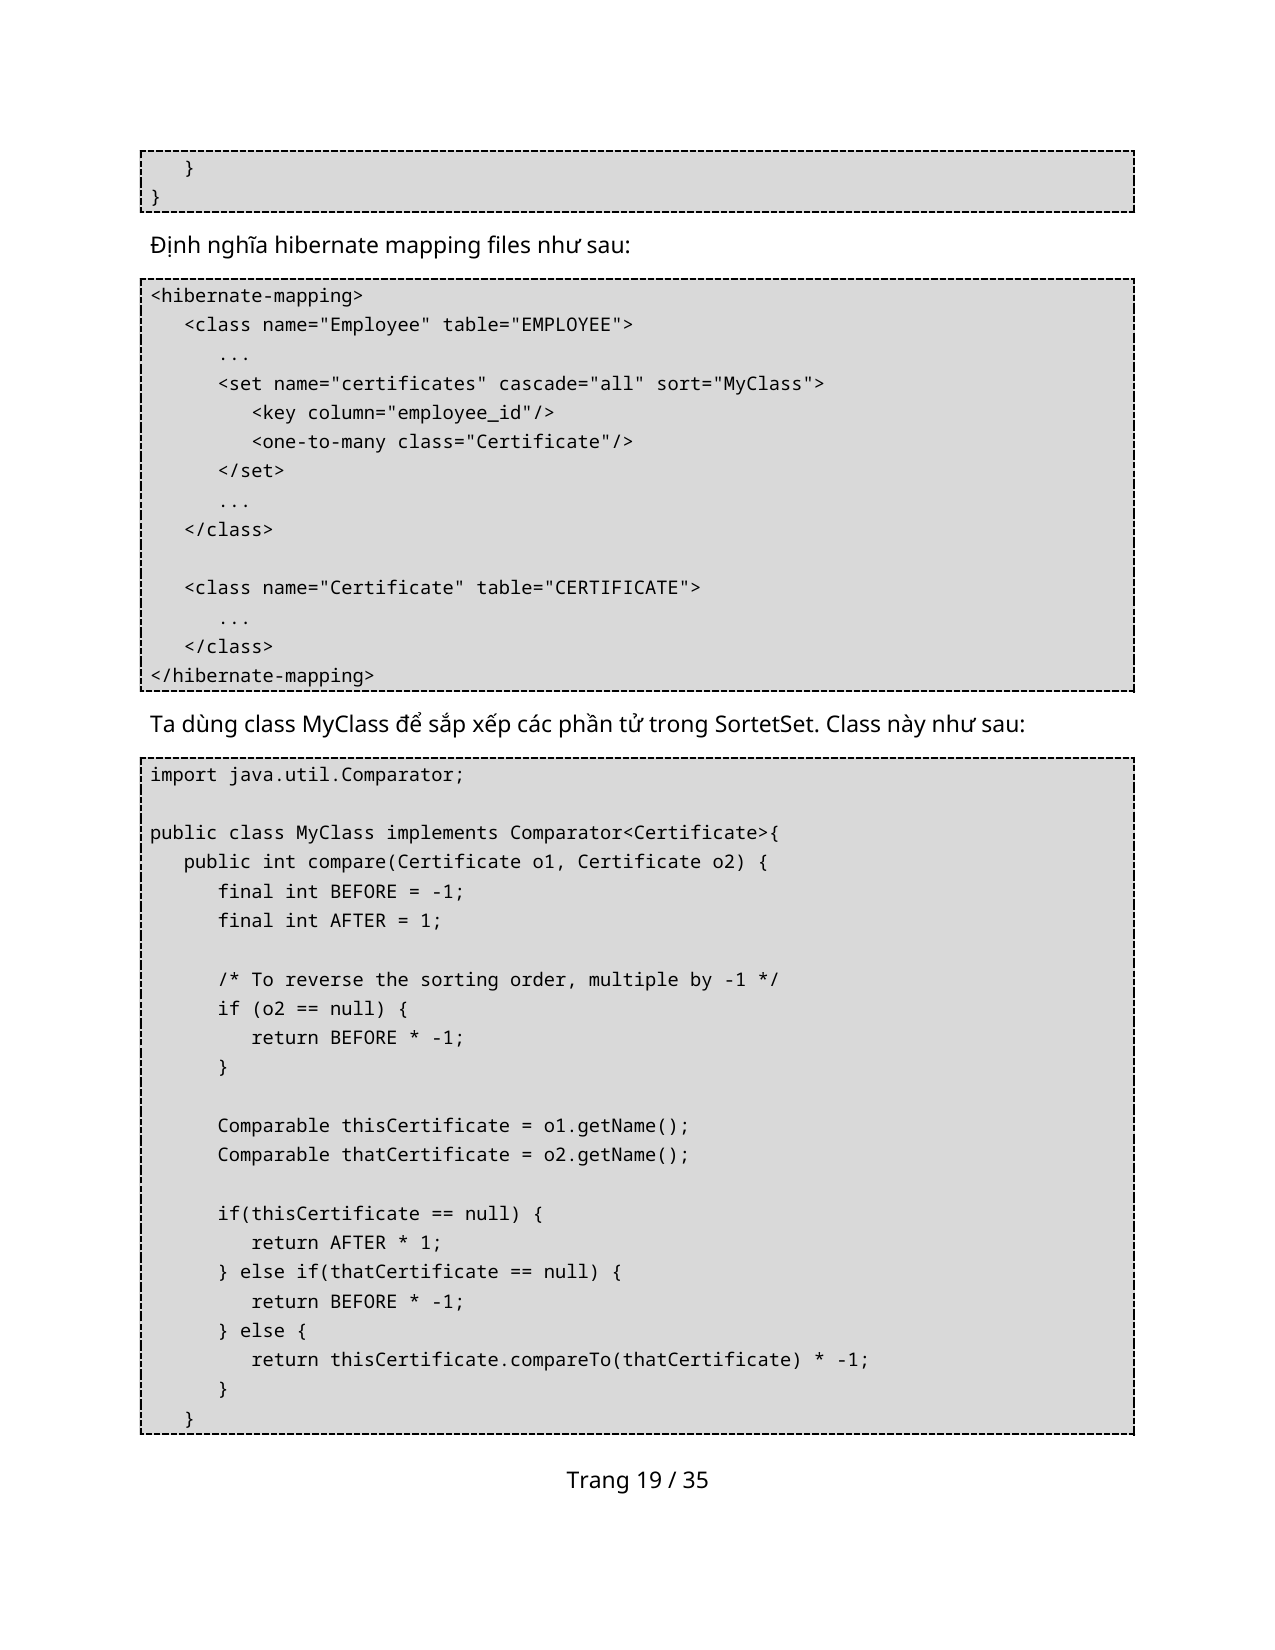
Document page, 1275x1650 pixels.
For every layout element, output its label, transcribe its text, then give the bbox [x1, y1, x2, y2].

text } else if(thatCertificate == null) { [139, 1254, 1135, 1284]
text </class> [139, 629, 1135, 658]
text final int BEFORE = -1; [139, 874, 1135, 903]
text return thisCertificate.compareTo(thatCertificate) * -1; [139, 1342, 1135, 1372]
text } [139, 179, 1135, 213]
text </hibernate-mapping> [139, 658, 1135, 692]
text } [139, 1049, 1135, 1079]
text ... [139, 336, 1135, 366]
text Định nghĩa hibernate mapping files như sau: [150, 229, 1125, 261]
text final int AFTER = 1; [139, 903, 1135, 932]
text return BEFORE * -1; [139, 1020, 1135, 1049]
text public class MyClass implements Comparator<Certificate>{ [139, 815, 1135, 845]
text </set> [139, 453, 1135, 483]
text return BEFORE * -1; [139, 1284, 1135, 1313]
text } [139, 1372, 1135, 1401]
text } [139, 1401, 1135, 1435]
text } else { [139, 1313, 1135, 1342]
text Comparable thisCertificate = o1.getName(); [139, 1108, 1135, 1137]
text </class> [139, 512, 1135, 541]
text Comparable thatCertificate = o2.getName(); [139, 1137, 1135, 1167]
text <class name="Employee" table="EMPLOYEE"> [139, 307, 1135, 336]
text } [139, 150, 1135, 179]
text if (o2 == null) { [139, 991, 1135, 1020]
text return AFTER * 1; [139, 1225, 1135, 1254]
text <key column="employee_id"/> [139, 395, 1135, 424]
text if(thisCertificate == null) { [139, 1196, 1135, 1225]
text /* To reverse the sorting order, multiple by -1 */ [139, 962, 1135, 991]
text Ta dùng class MyClass để sắp xếp các phần tử trong SortetSet. Class này như sau: [150, 708, 1125, 740]
text public int compare(Certificate o1, Certificate o2) { [139, 845, 1135, 874]
text ... [139, 600, 1135, 629]
text ... [139, 483, 1135, 512]
text <hibernate-mapping> [139, 278, 1135, 307]
text import java.util.Comparator; [139, 757, 1135, 786]
text <class name="Certificate" table="CERTIFICATE"> [139, 571, 1135, 600]
text <one-to-many class="Certificate"/> [139, 424, 1135, 453]
text <set name="certificates" cascade="all" sort="MyClass"> [139, 366, 1135, 395]
